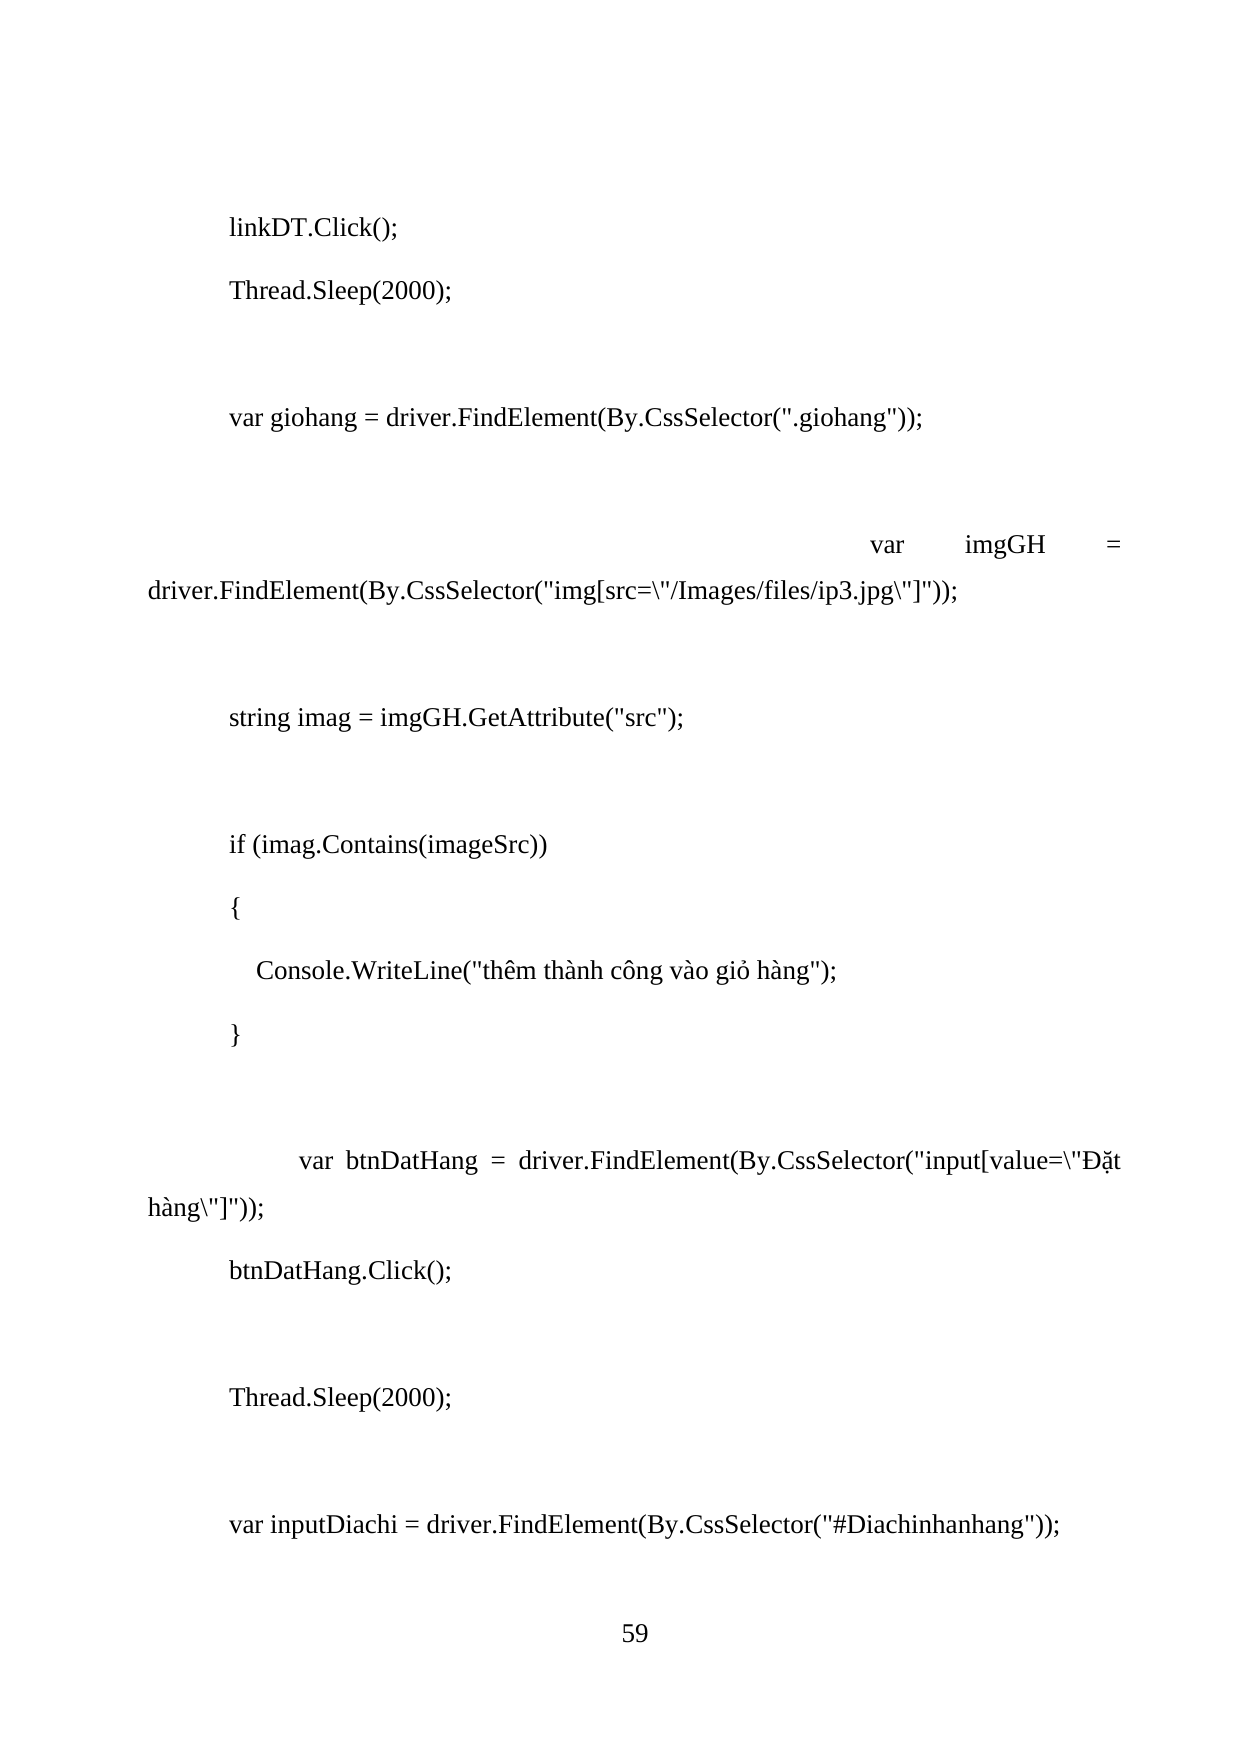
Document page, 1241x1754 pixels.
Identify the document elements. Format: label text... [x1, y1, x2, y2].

text if (imag.Contains(imageSrc)) [148, 828, 1122, 859]
text Console.WriteLine("thêm thành công vào giỏ hàng"); [148, 954, 1122, 986]
text { [148, 891, 1122, 922]
text var giohang = driver.FindElement(By.CssSelector(".giohang")); [148, 401, 1122, 432]
text linkDT.Click(); [148, 211, 1122, 242]
text Thread.Sleep(2000); [148, 1381, 1122, 1412]
text var inputDiachi = driver.FindElement(By.CssSelector("#Diachinhanhang")); [148, 1508, 1122, 1539]
text var imgGH = driver.FindElement(By.CssSelector("img[src=\"/Images/files/ip3.jpg\"]")); [148, 528, 1122, 606]
text string imag = imgGH.GetAttribute("src"); [148, 701, 1122, 732]
text Thread.Sleep(2000); [148, 274, 1122, 306]
text btnDatHang.Click(); [148, 1254, 1122, 1286]
text var btnDatHang = driver.FindElement(By.CssSelector("input[value=\"Đặt hàng\"]")); [148, 1144, 1122, 1222]
text } [148, 1018, 1122, 1049]
